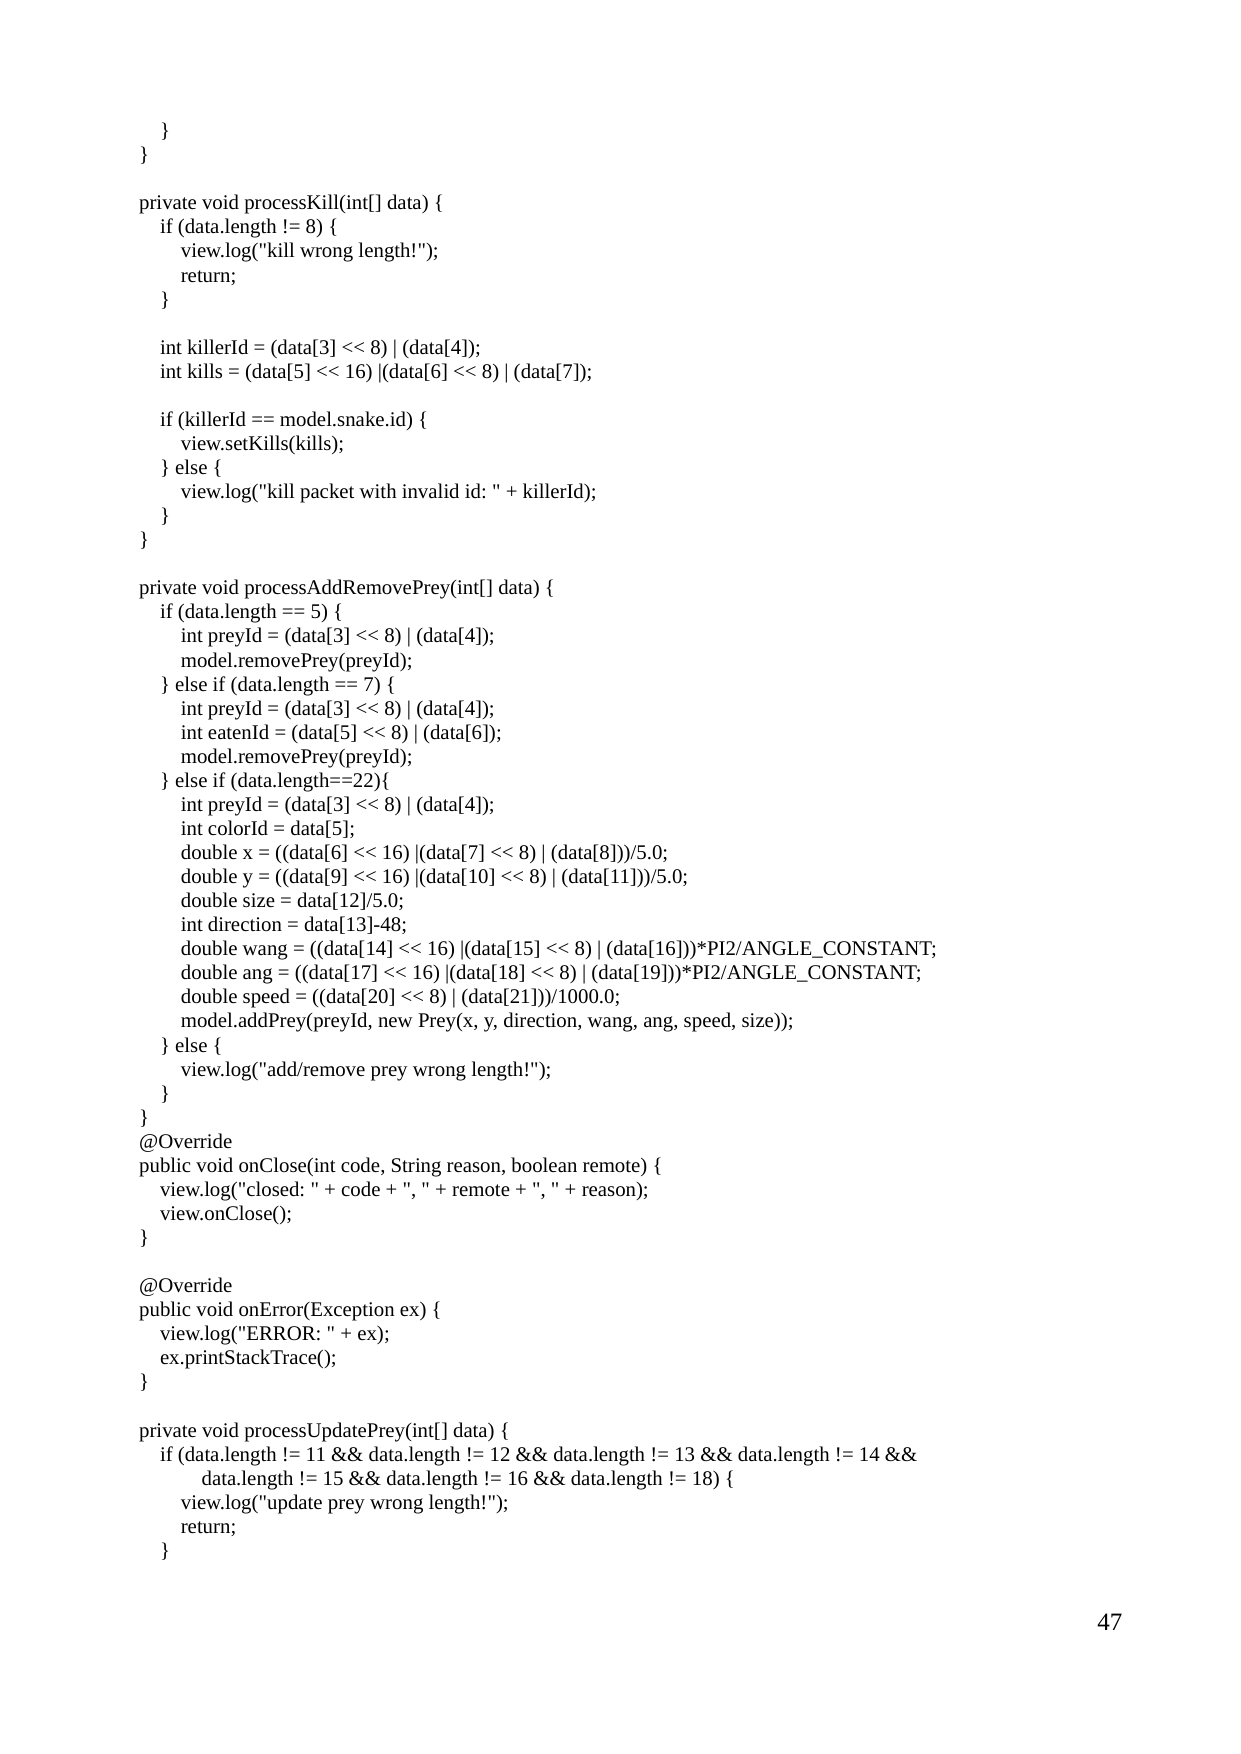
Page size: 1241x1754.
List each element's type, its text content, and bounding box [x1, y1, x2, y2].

text int kills = (data[5] << 16) |(data[6] << 8) | (data[7]); [118, 359, 1122, 383]
text } [118, 1225, 1122, 1249]
text if (data.length != 11 && data.length != 12 && data.length != 13 && data.length != 14 && [118, 1442, 1122, 1466]
text double speed = ((data[20] << 8) | (data[21]))/1000.0; [118, 984, 1122, 1008]
text int preyId = (data[3] << 8) | (data[4]); [118, 792, 1122, 816]
text } else if (data.length==22){ [118, 768, 1122, 792]
text int eatenId = (data[5] << 8) | (data[6]); [118, 720, 1122, 744]
text if (data.length != 8) { [118, 214, 1122, 238]
text model.removePrey(preyId); [118, 744, 1122, 768]
text model.removePrey(preyId); [118, 647, 1122, 672]
text ex.printStackTrace(); [118, 1345, 1122, 1369]
text view.log("kill wrong length!"); [118, 238, 1122, 262]
text if (data.length == 5) { [118, 599, 1122, 623]
text double y = ((data[9] << 16) |(data[10] << 8) | (data[11]))/5.0; [118, 864, 1122, 888]
text } [118, 118, 1122, 142]
text private void processKill(int[] data) { [118, 190, 1122, 214]
text return; [118, 1514, 1122, 1538]
text view.onClose(); [118, 1201, 1122, 1225]
text view.log("ERROR: " + ex); [118, 1321, 1122, 1345]
text int killerId = (data[3] << 8) | (data[4]); [118, 335, 1122, 359]
text } [118, 503, 1122, 527]
text @Override [118, 1273, 1122, 1297]
text } [118, 1369, 1122, 1393]
text @Override [118, 1129, 1122, 1153]
text public void onClose(int code, String reason, boolean remote) { [118, 1153, 1122, 1177]
text model.addPrey(preyId, new Prey(x, y, direction, wang, ang, speed, size)); [118, 1008, 1122, 1032]
text view.log("update prey wrong length!"); [118, 1490, 1122, 1514]
text double x = ((data[6] << 16) |(data[7] << 8) | (data[8]))/5.0; [118, 840, 1122, 864]
text private void processAddRemovePrey(int[] data) { [118, 575, 1122, 599]
text } else if (data.length == 7) { [118, 672, 1122, 696]
text view.setKills(kills); [118, 431, 1122, 455]
text public void onError(Exception ex) { [118, 1297, 1122, 1321]
text } [118, 142, 1122, 166]
text int colorId = data[5]; [118, 816, 1122, 840]
text } else { [118, 1032, 1122, 1057]
text } else { [118, 455, 1122, 479]
text double ang = ((data[17] << 16) |(data[18] << 8) | (data[19]))*PI2/ANGLE_CONSTANT; [118, 960, 1122, 984]
text } [118, 287, 1122, 311]
text view.log("kill packet with invalid id: " + killerId); [118, 479, 1122, 503]
text int preyId = (data[3] << 8) | (data[4]); [118, 696, 1122, 720]
text int preyId = (data[3] << 8) | (data[4]); [118, 623, 1122, 647]
text } [118, 527, 1122, 551]
text } [118, 1105, 1122, 1129]
text view.log("closed: " + code + ", " + remote + ", " + reason); [118, 1177, 1122, 1201]
text double wang = ((data[14] << 16) |(data[15] << 8) | (data[16]))*PI2/ANGLE_CONSTANT; [118, 936, 1122, 960]
text private void processUpdatePrey(int[] data) { [118, 1417, 1122, 1442]
text return; [118, 262, 1122, 287]
text view.log("add/remove prey wrong length!"); [118, 1057, 1122, 1081]
text double size = data[12]/5.0; [118, 888, 1122, 912]
text int direction = data[13]-48; [118, 912, 1122, 936]
text } [118, 1538, 1122, 1562]
text data.length != 15 && data.length != 16 && data.length != 18) { [118, 1466, 1122, 1490]
text } [118, 1081, 1122, 1105]
text if (killerId == model.snake.id) { [118, 407, 1122, 431]
